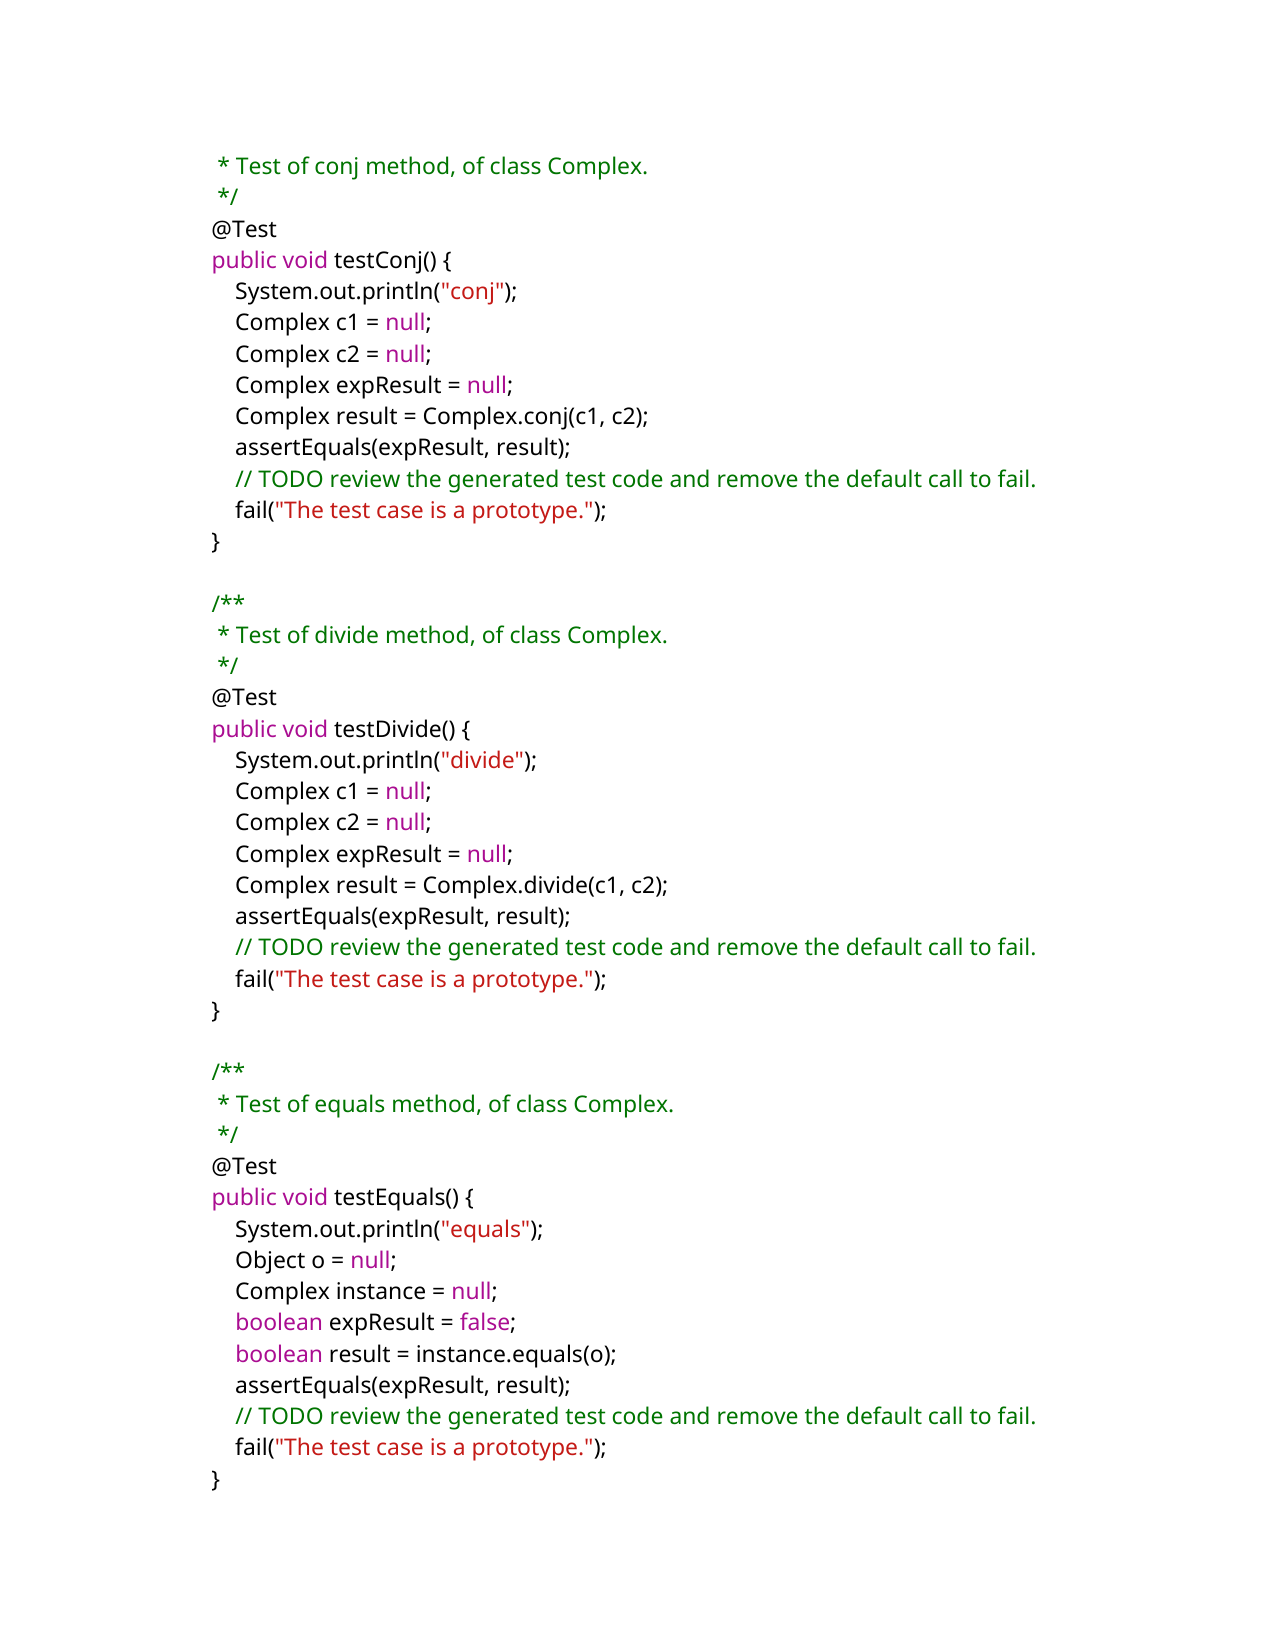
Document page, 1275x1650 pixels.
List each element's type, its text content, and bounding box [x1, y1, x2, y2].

text System.out.println("divide"); [187, 744, 1087, 775]
text @Test [187, 681, 1087, 712]
text Complex instance = null; [187, 1275, 1087, 1306]
text fail("The test case is a prototype."); [187, 494, 1087, 525]
text fail("The test case is a prototype."); [187, 962, 1087, 994]
text } [187, 994, 1087, 1025]
text */ [187, 181, 1087, 212]
text assertEquals(expResult, result); [187, 1369, 1087, 1400]
text } [187, 525, 1087, 556]
text boolean expResult = false; [187, 1306, 1087, 1337]
text Complex expResult = null; [187, 369, 1087, 400]
text System.out.println("equals"); [187, 1212, 1087, 1244]
text Complex expResult = null; [187, 837, 1087, 869]
text public void testConj() { [187, 244, 1087, 275]
text // TODO review the generated test code and remove the default call to fail. [187, 931, 1087, 962]
text @Test [187, 212, 1087, 244]
text * Test of conj method, of class Complex. [187, 150, 1087, 181]
text */ [187, 650, 1087, 681]
text fail("The test case is a prototype."); [187, 1431, 1087, 1462]
text Object o = null; [187, 1244, 1087, 1275]
text /** [187, 587, 1087, 619]
text public void testEquals() { [187, 1181, 1087, 1212]
text System.out.println("conj"); [187, 275, 1087, 306]
text */ [187, 1119, 1087, 1150]
text @Test [187, 1150, 1087, 1181]
text /** [187, 1056, 1087, 1087]
text } [187, 1462, 1087, 1494]
text Complex c2 = null; [187, 806, 1087, 837]
text Complex c1 = null; [187, 306, 1087, 337]
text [187, 1400, 1087, 1431]
text assertEquals(expResult, result); [187, 431, 1087, 462]
text boolean result = instance.equals(o); [187, 1337, 1087, 1369]
text Complex c1 = null; [187, 775, 1087, 806]
text Complex result = Complex.divide(c1, c2); [187, 869, 1087, 900]
text * Test of equals method, of class Complex. [187, 1087, 1087, 1119]
text * Test of divide method, of class Complex. [187, 619, 1087, 650]
text // TODO review the generated test code and remove the default call to fail. [187, 462, 1087, 494]
text Complex result = Complex.conj(c1, c2); [187, 400, 1087, 431]
text public void testDivide() { [187, 712, 1087, 744]
text assertEquals(expResult, result); [187, 900, 1087, 931]
text Complex c2 = null; [187, 337, 1087, 369]
